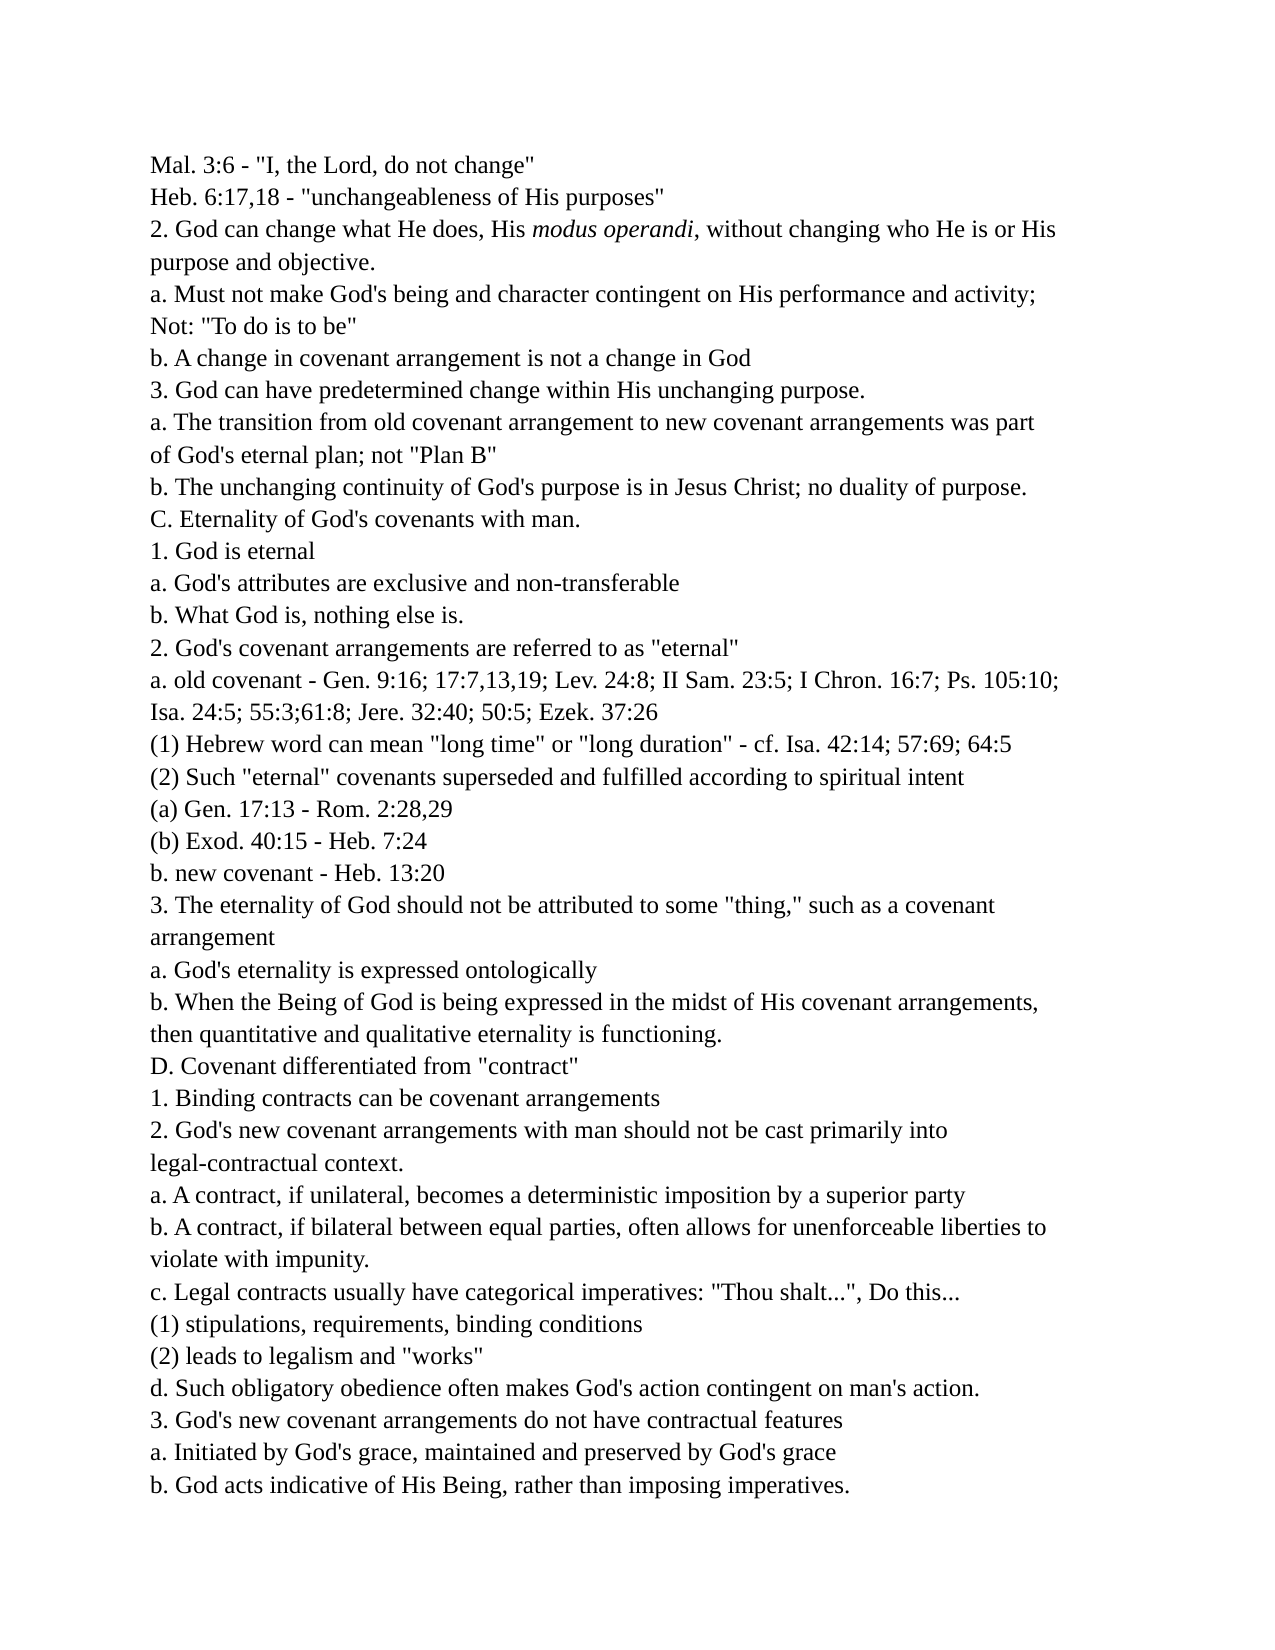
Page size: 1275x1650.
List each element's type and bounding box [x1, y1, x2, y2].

text [150, 150, 1125, 1498]
